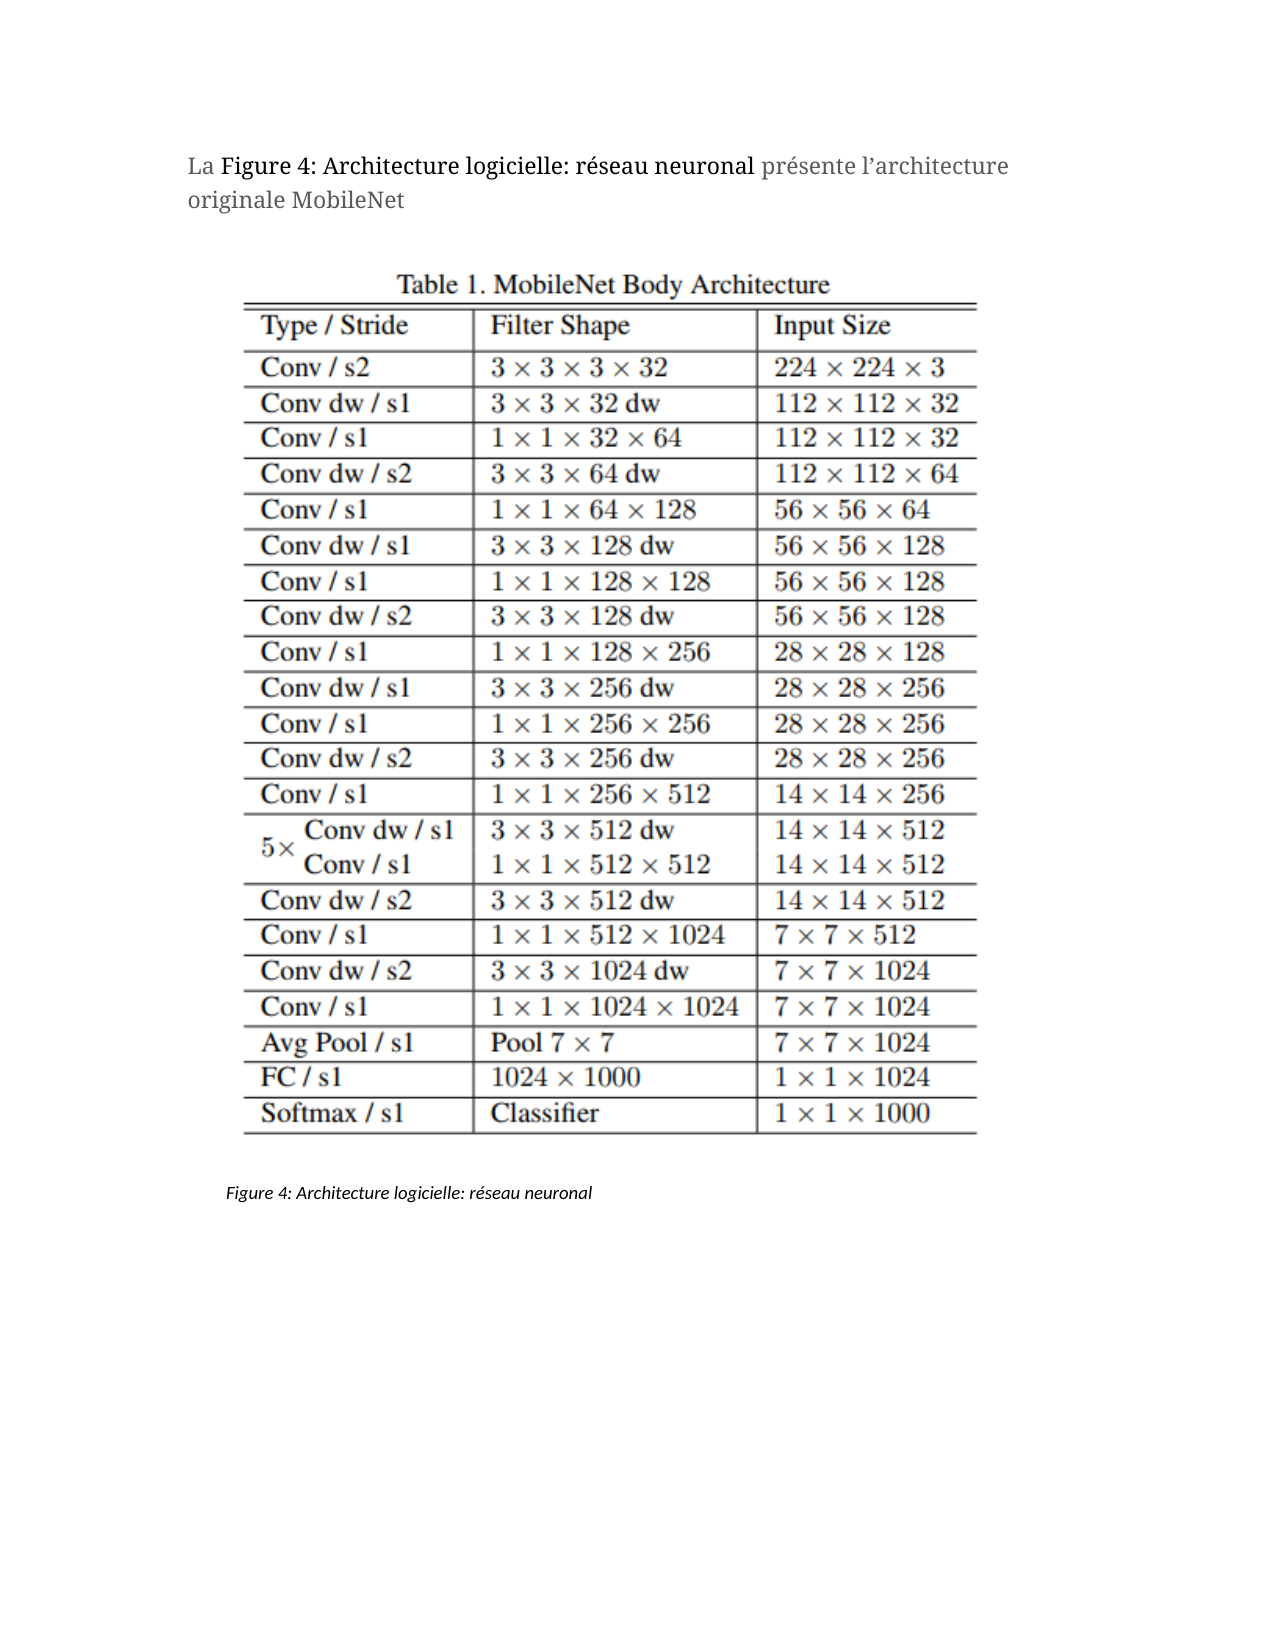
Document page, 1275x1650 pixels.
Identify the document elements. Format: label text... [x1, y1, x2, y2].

text La Figure 4: Architecture logicielle: réseau neuronal présente l’architecture originale MobileNet [187, 150, 1087, 215]
picture [225, 228, 1031, 1166]
